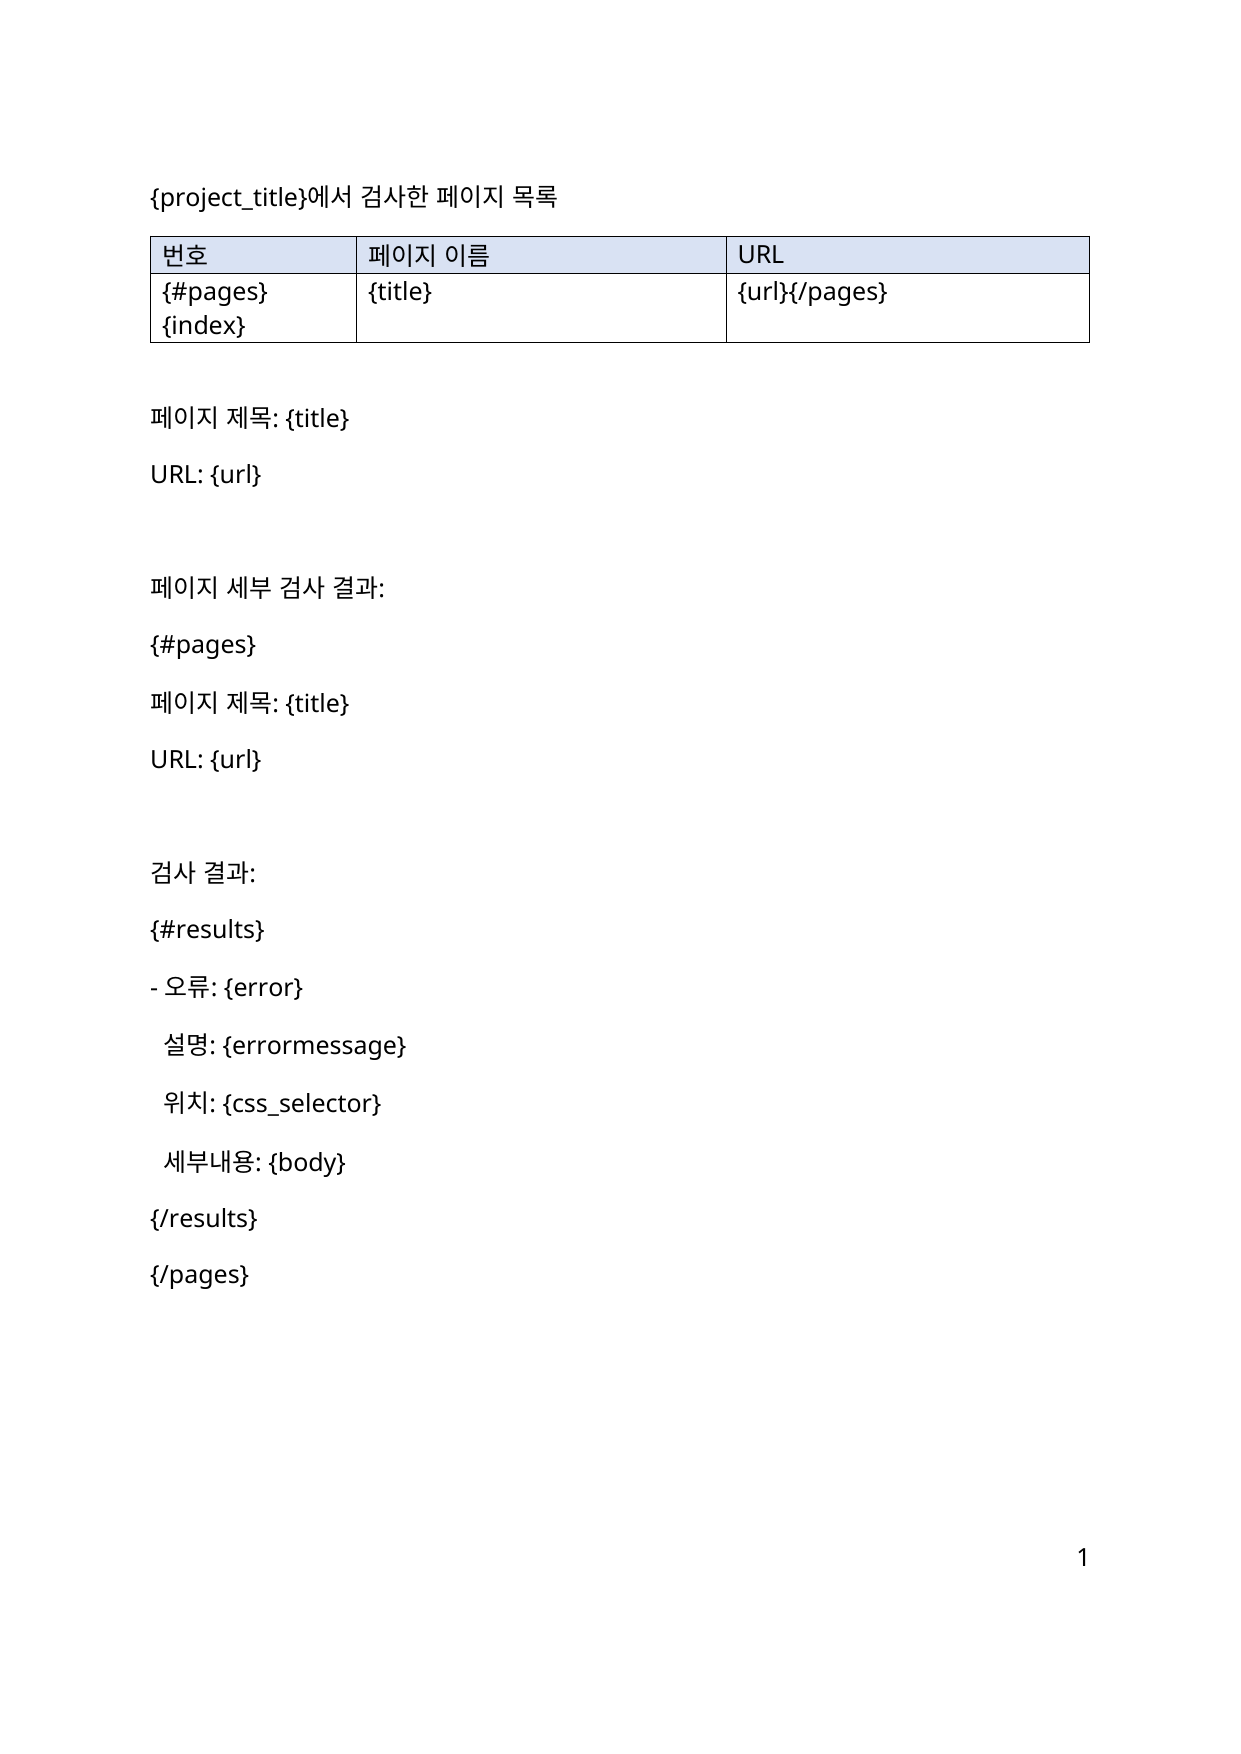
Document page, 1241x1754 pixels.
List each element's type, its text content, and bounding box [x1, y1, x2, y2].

text {#results} [150, 911, 1090, 945]
text 세부내용: {body} [150, 1142, 1090, 1178]
table_cell {title} [357, 274, 726, 342]
text {/pages} [150, 1256, 1090, 1290]
text - 오류: {error} [150, 967, 1090, 1003]
text 페이지 제목: {title} [150, 683, 1090, 719]
text 설명: {errormessage} [150, 1026, 1090, 1062]
text 위치: {css_selector} [150, 1084, 1090, 1120]
text {#pages} [150, 627, 1090, 661]
text {/results} [150, 1201, 1090, 1234]
text 페이지 제목: {title} [150, 399, 1090, 435]
table_cell {#pages}{index} [151, 274, 356, 342]
table_header 페이지 이름 [357, 237, 726, 273]
table_header URL [727, 237, 1089, 273]
table_cell {url}{/pages} [727, 274, 1089, 342]
text {project_title}에서 검사한 페이지 목록 [150, 177, 1090, 213]
text URL: {url} [150, 741, 1090, 775]
text 검사 결과: [150, 853, 1090, 889]
table_header 번호 [151, 237, 356, 273]
text URL: {url} [150, 457, 1090, 491]
text 페이지 세부 검사 결과: [150, 569, 1090, 605]
